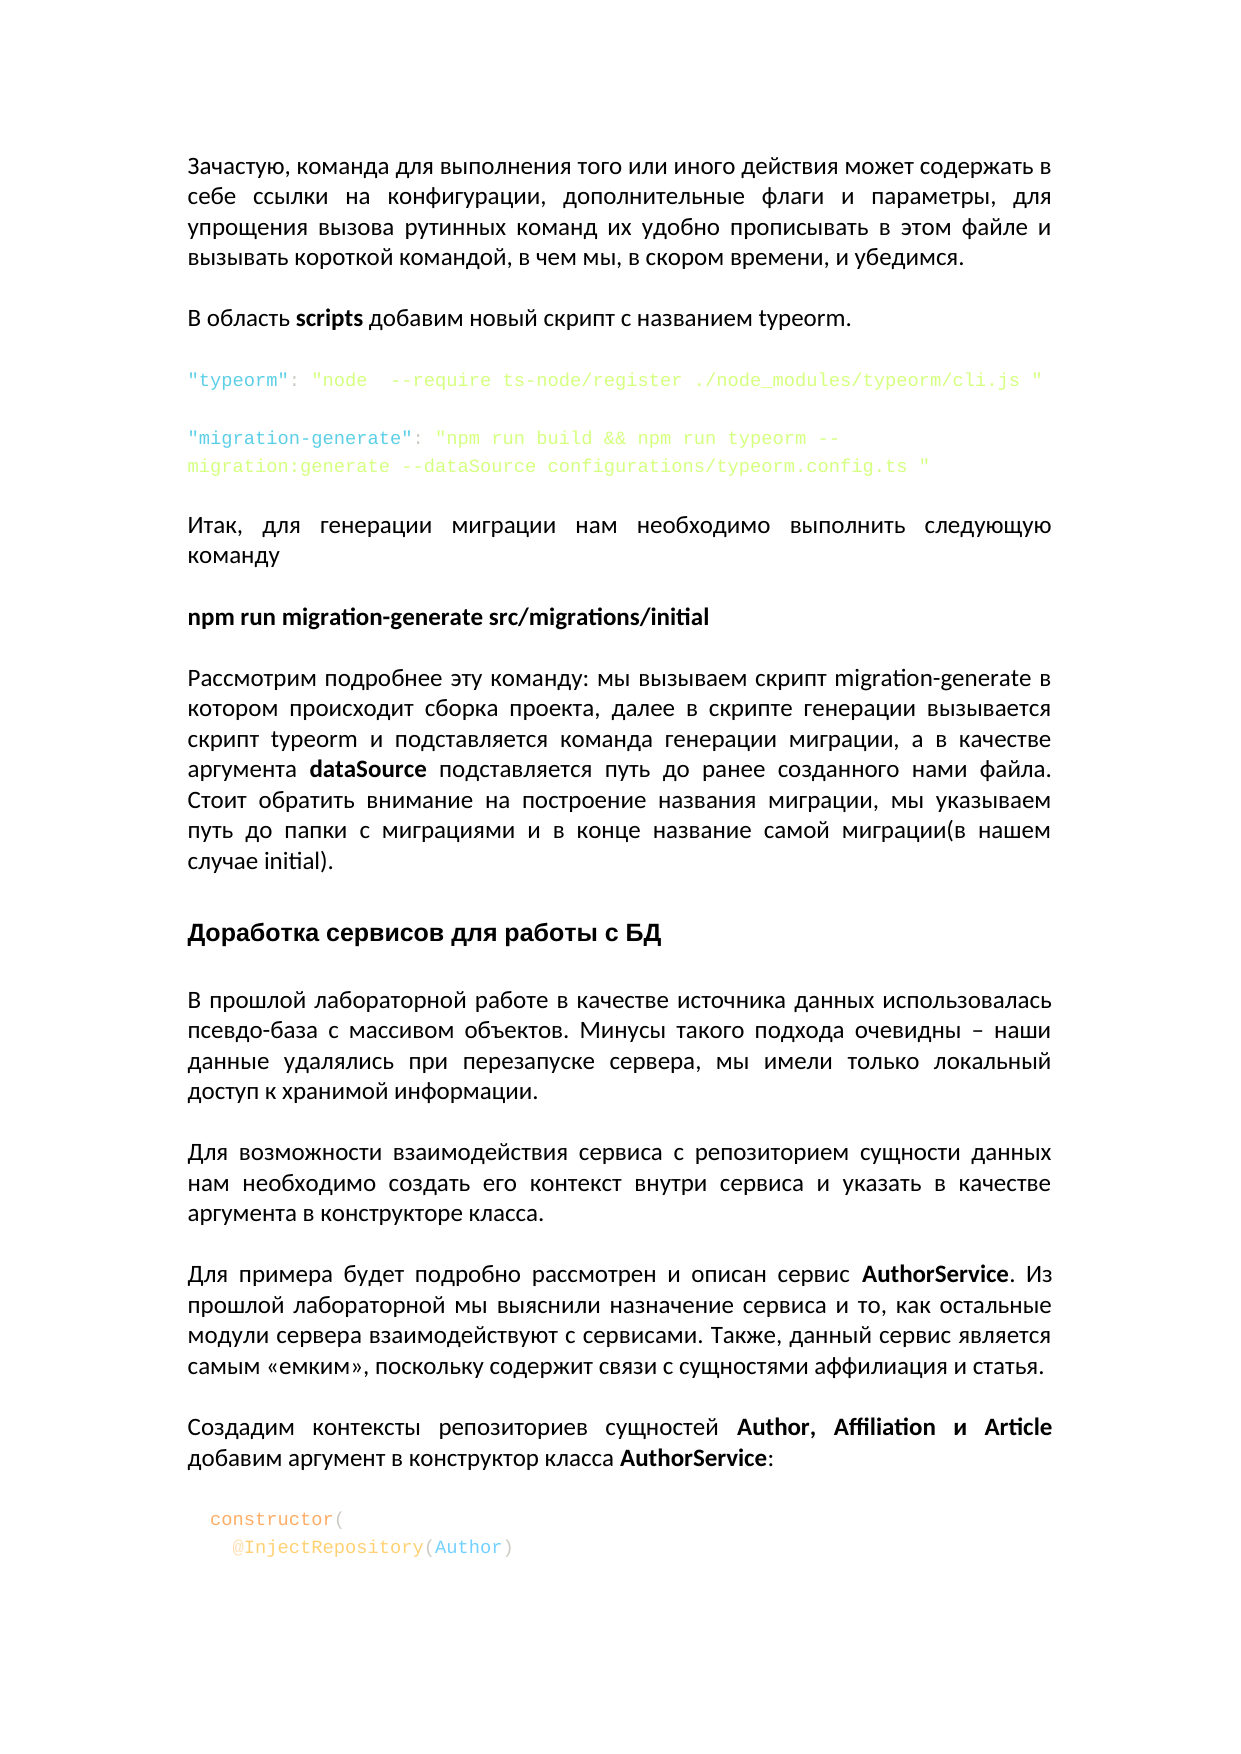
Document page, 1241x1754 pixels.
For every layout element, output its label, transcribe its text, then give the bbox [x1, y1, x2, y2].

text В область scripts добавим новый скрипт с названием typeorm. [187, 303, 1053, 333]
text Для примера будет подробно рассмотрен и описан сервис AuthorService. Из прошлой лабораторной мы выяснили назначение сервиса и то, как остальные модули сервера взаимодействуют с сервисами. Также, данный сервис является самым «емким», поскольку содержит связи с сущностями аффилиация и статья. [187, 1258, 1053, 1381]
text "migration-generate": "npm run build && npm run typeorm -- migration:generate --dataSource configurations/typeorm.config.ts " [187, 422, 1053, 478]
text Для возможности взаимодействия сервиса с репозиторием сущности данных нам необходимо создать его контекст внутри сервиса и указать в качестве аргумента в конструкторе класса. [187, 1136, 1053, 1228]
text "typeorm": "node --require ts-node/register ./node_modules/typeorm/cli.js " [187, 364, 1053, 392]
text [187, 150, 1053, 272]
text Итак, для генерации миграции нам необходимо выполнить следующую команду [187, 509, 1053, 570]
text npm run migration-generate src/migrations/initial [187, 601, 1053, 631]
text @InjectRepository(Author) [187, 1531, 1053, 1559]
text В прошлой лабораторной работе в качестве источника данных использовалась псевдо-база с массивом объектов. Минусы такого подхода очевидны – наши данные удалялись при перезапуске сервера, мы имели только локальный доступ к хранимой информации. [187, 984, 1053, 1106]
text Рассмотрим подробнее эту команду: мы вызываем скрипт migration-generate в котором происходит сборка проекта, далее в скрипте генерации вызывается скрипт typeorm и подставляется команда генерации миграции, а в качестве аргумента dataSource подставляется путь до ранее созданного нами файла. Стоит обратить внимание на построение названия миграции, мы указываем путь до папки с миграциями и в конце название самой миграции(в нашем случае initial). [187, 662, 1053, 875]
text constructor( [187, 1503, 1053, 1531]
text Создадим контексты репозиториев сущностей Author, Affiliation и Article добавим аргумент в конструктор класса AuthorService: [187, 1411, 1053, 1472]
subtitle Доработка сервисов для работы с БД [187, 918, 1053, 947]
